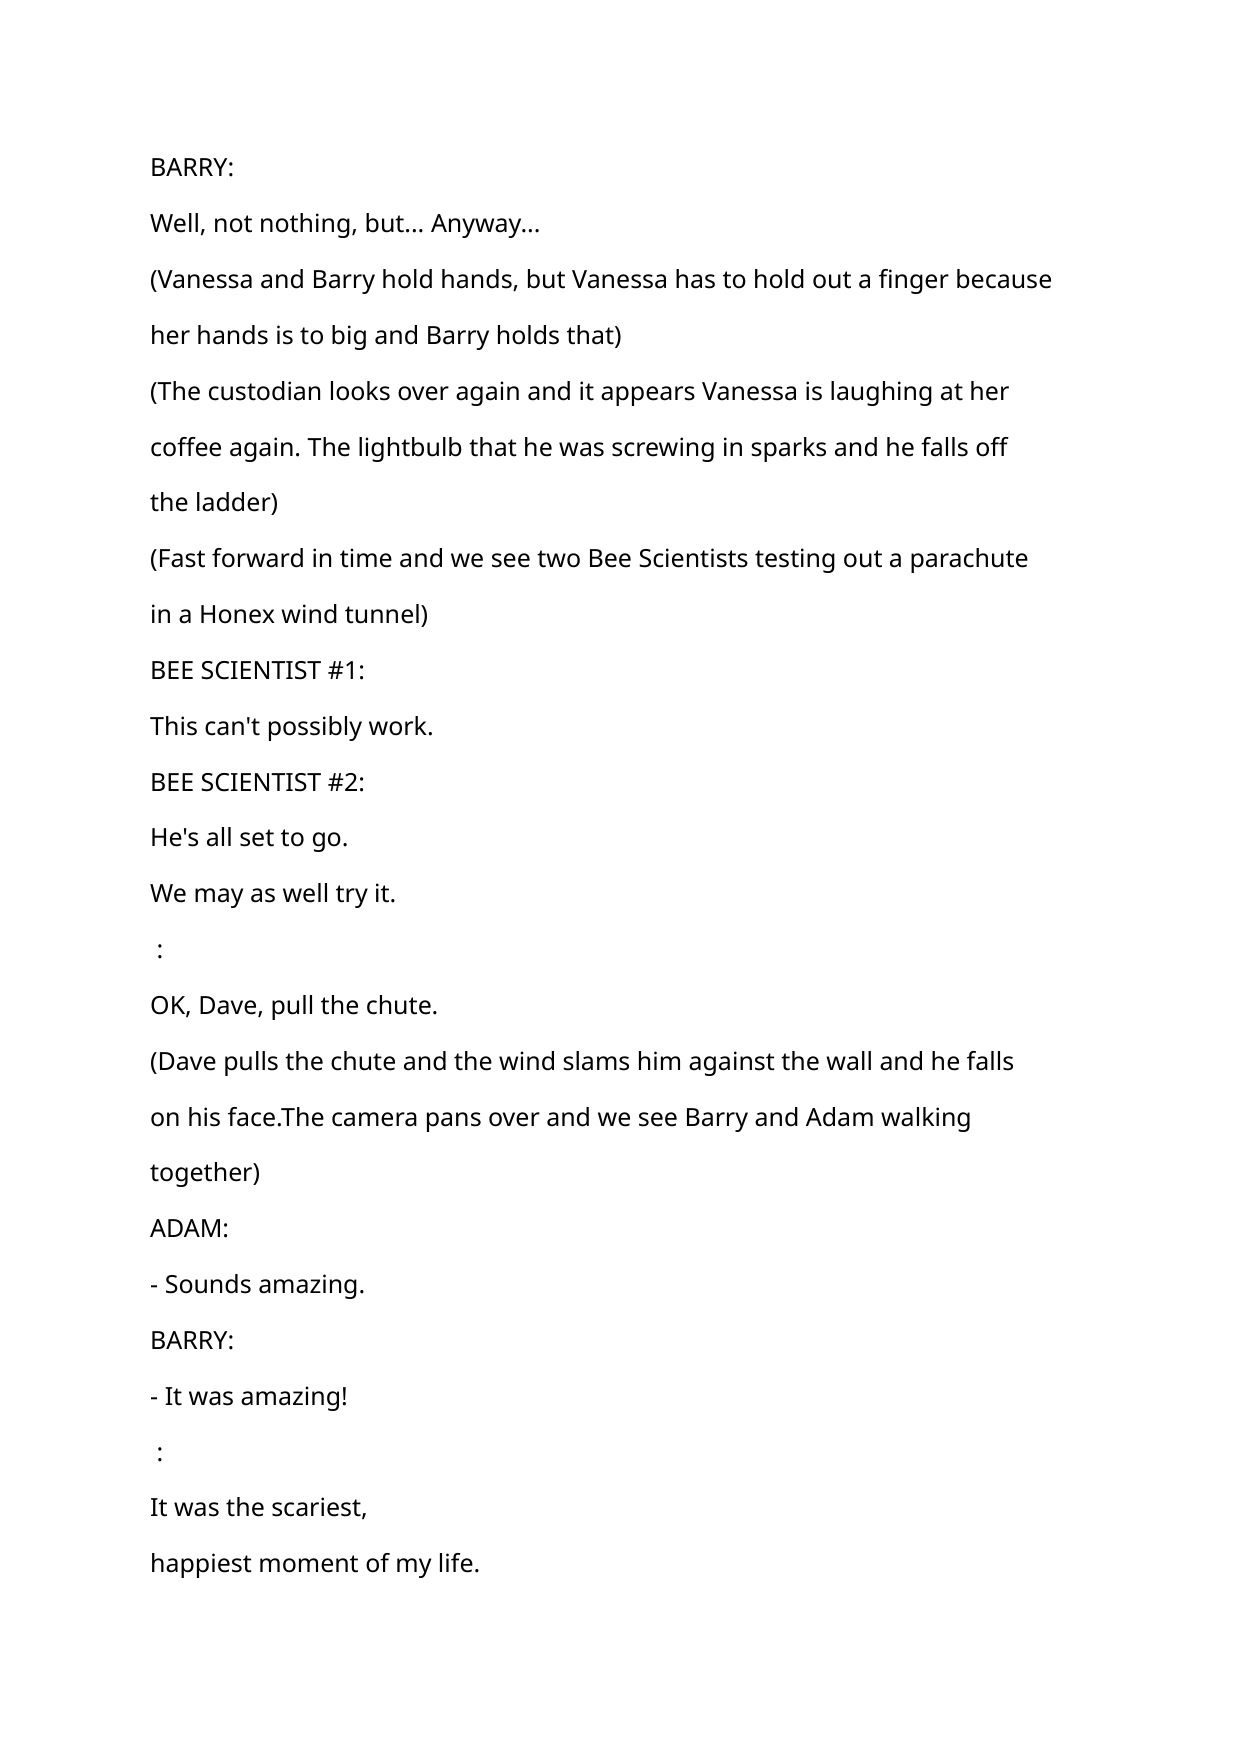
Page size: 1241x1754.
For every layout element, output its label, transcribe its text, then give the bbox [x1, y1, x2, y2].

text the ladder) [150, 485, 1090, 519]
text BEE SCIENTIST #2: [150, 764, 1090, 798]
text on his face.The camera pans over and we see Barry and Adam walking [150, 1099, 1090, 1133]
text We may as well try it. [150, 876, 1090, 910]
text - It was amazing! [150, 1378, 1090, 1412]
text - Sounds amazing. [150, 1267, 1090, 1301]
text in a Honex wind tunnel) [150, 597, 1090, 631]
text together) [150, 1155, 1090, 1189]
text This can't possibly work. [150, 708, 1090, 742]
text (The custodian looks over again and it appears Vanessa is laughing at her [150, 373, 1090, 407]
text coffee again. The lightbulb that he was screwing in sparks and he falls off [150, 429, 1090, 463]
text Well, not nothing, but... Anyway... [150, 206, 1090, 240]
text BEE SCIENTIST #1: [150, 652, 1090, 687]
text her hands is to big and Barry holds that) [150, 317, 1090, 352]
text BARRY: [150, 1322, 1090, 1357]
text ADAM: [150, 1211, 1090, 1245]
text (Vanessa and Barry hold hands, but Vanessa has to hold out a finger because [150, 262, 1090, 296]
text He's all set to go. [150, 820, 1090, 854]
text (Fast forward in time and we see two Bee Scientists testing out a parachute [150, 541, 1090, 575]
text OK, Dave, pull the chute. [150, 987, 1090, 1022]
text : [150, 932, 1090, 966]
text BARRY: [150, 150, 1090, 184]
text : [150, 1434, 1090, 1468]
text happiest moment of my life. [150, 1546, 1090, 1580]
text (Dave pulls the chute and the wind slams him against the wall and he falls [150, 1043, 1090, 1077]
text It was the scariest, [150, 1490, 1090, 1524]
